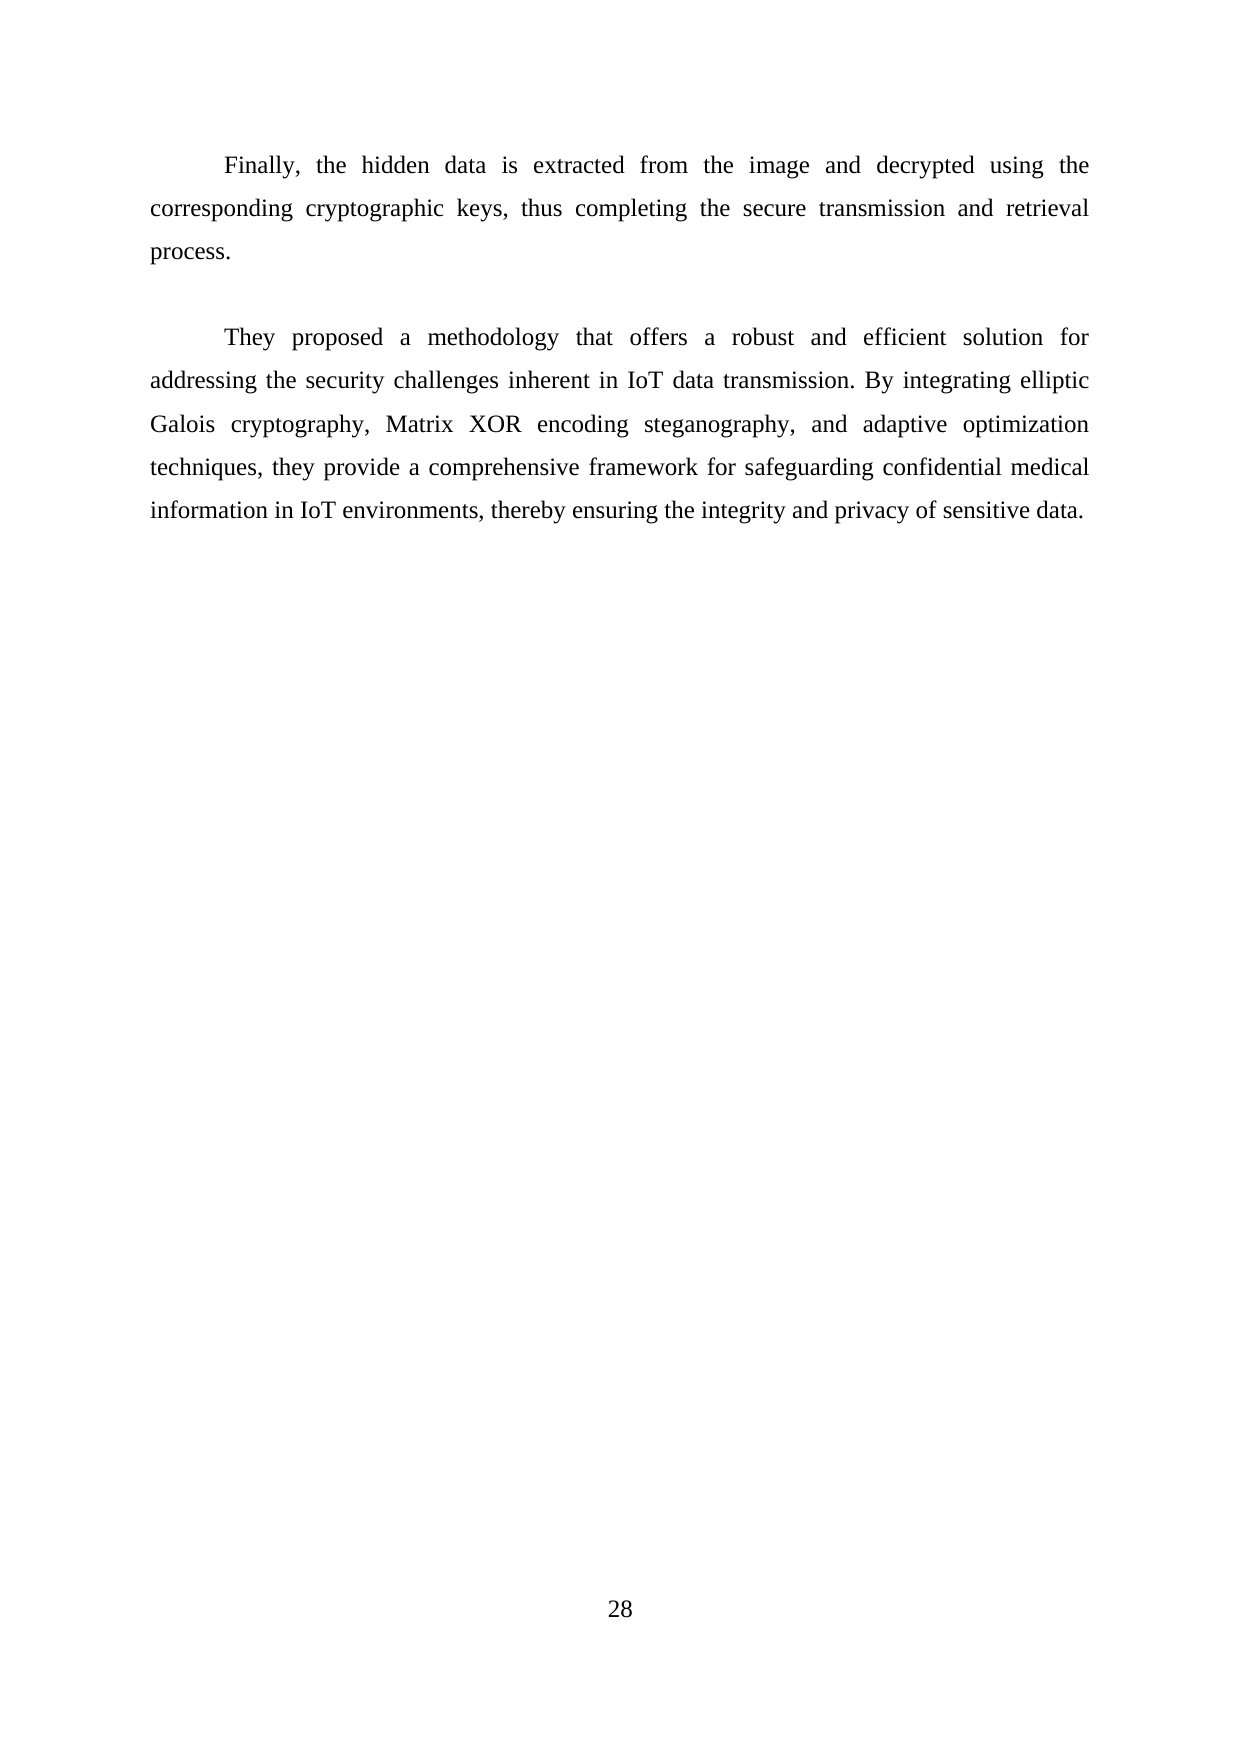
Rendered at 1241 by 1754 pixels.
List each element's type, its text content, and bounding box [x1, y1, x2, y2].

text They proposed a methodology that offers a robust and efficient solution for addressing the security challenges inherent in IoT data transmission. By integrating elliptic Galois cryptography, Matrix XOR encoding steganography, and adaptive optimization techniques, they provide a comprehensive framework for safeguarding confidential medical information in IoT environments, thereby ensuring the integrity and privacy of sensitive data. [150, 322, 1090, 524]
text Finally, the hidden data is extracted from the image and decrypted using the corresponding cryptographic keys, thus completing the secure transmission and retrieval process. [150, 150, 1090, 265]
